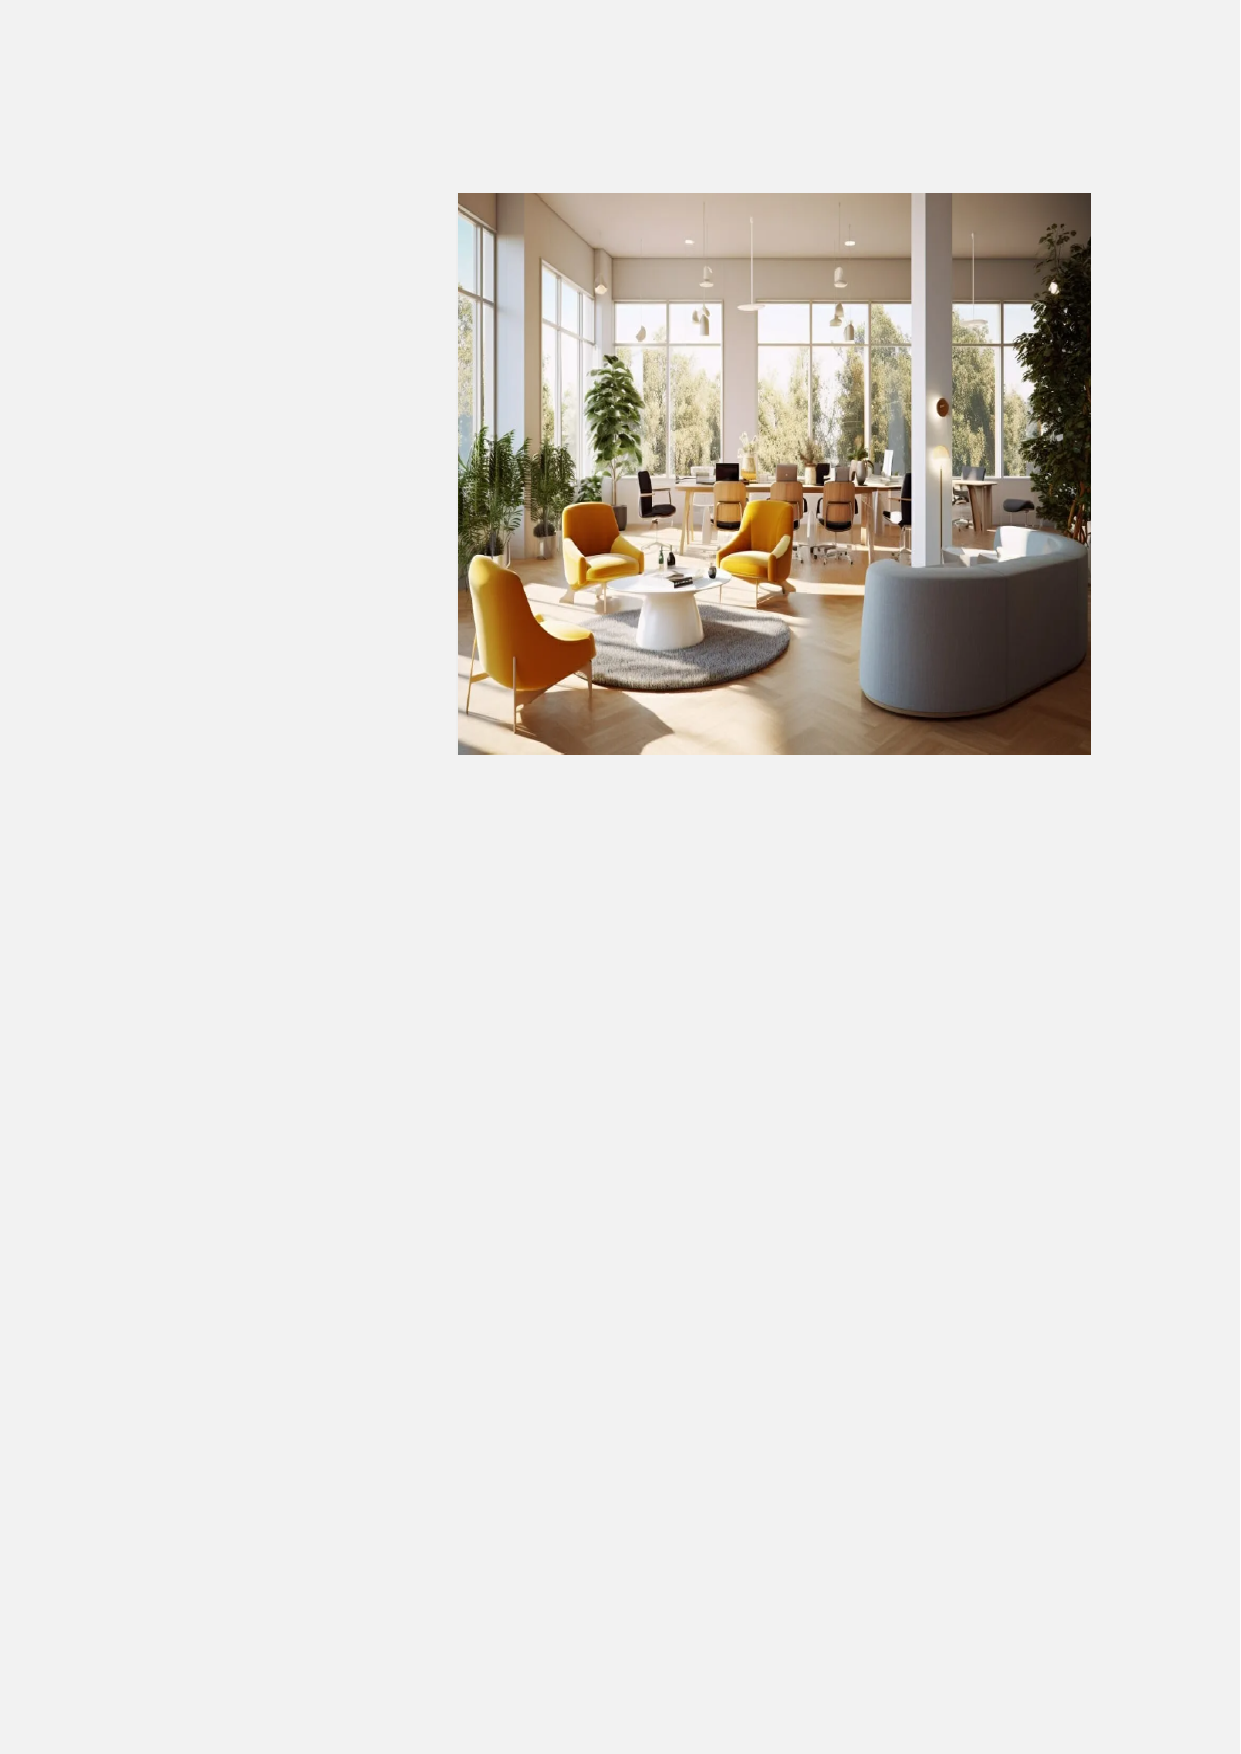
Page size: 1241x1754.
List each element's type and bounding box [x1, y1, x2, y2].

picture [456, 193, 1091, 755]
